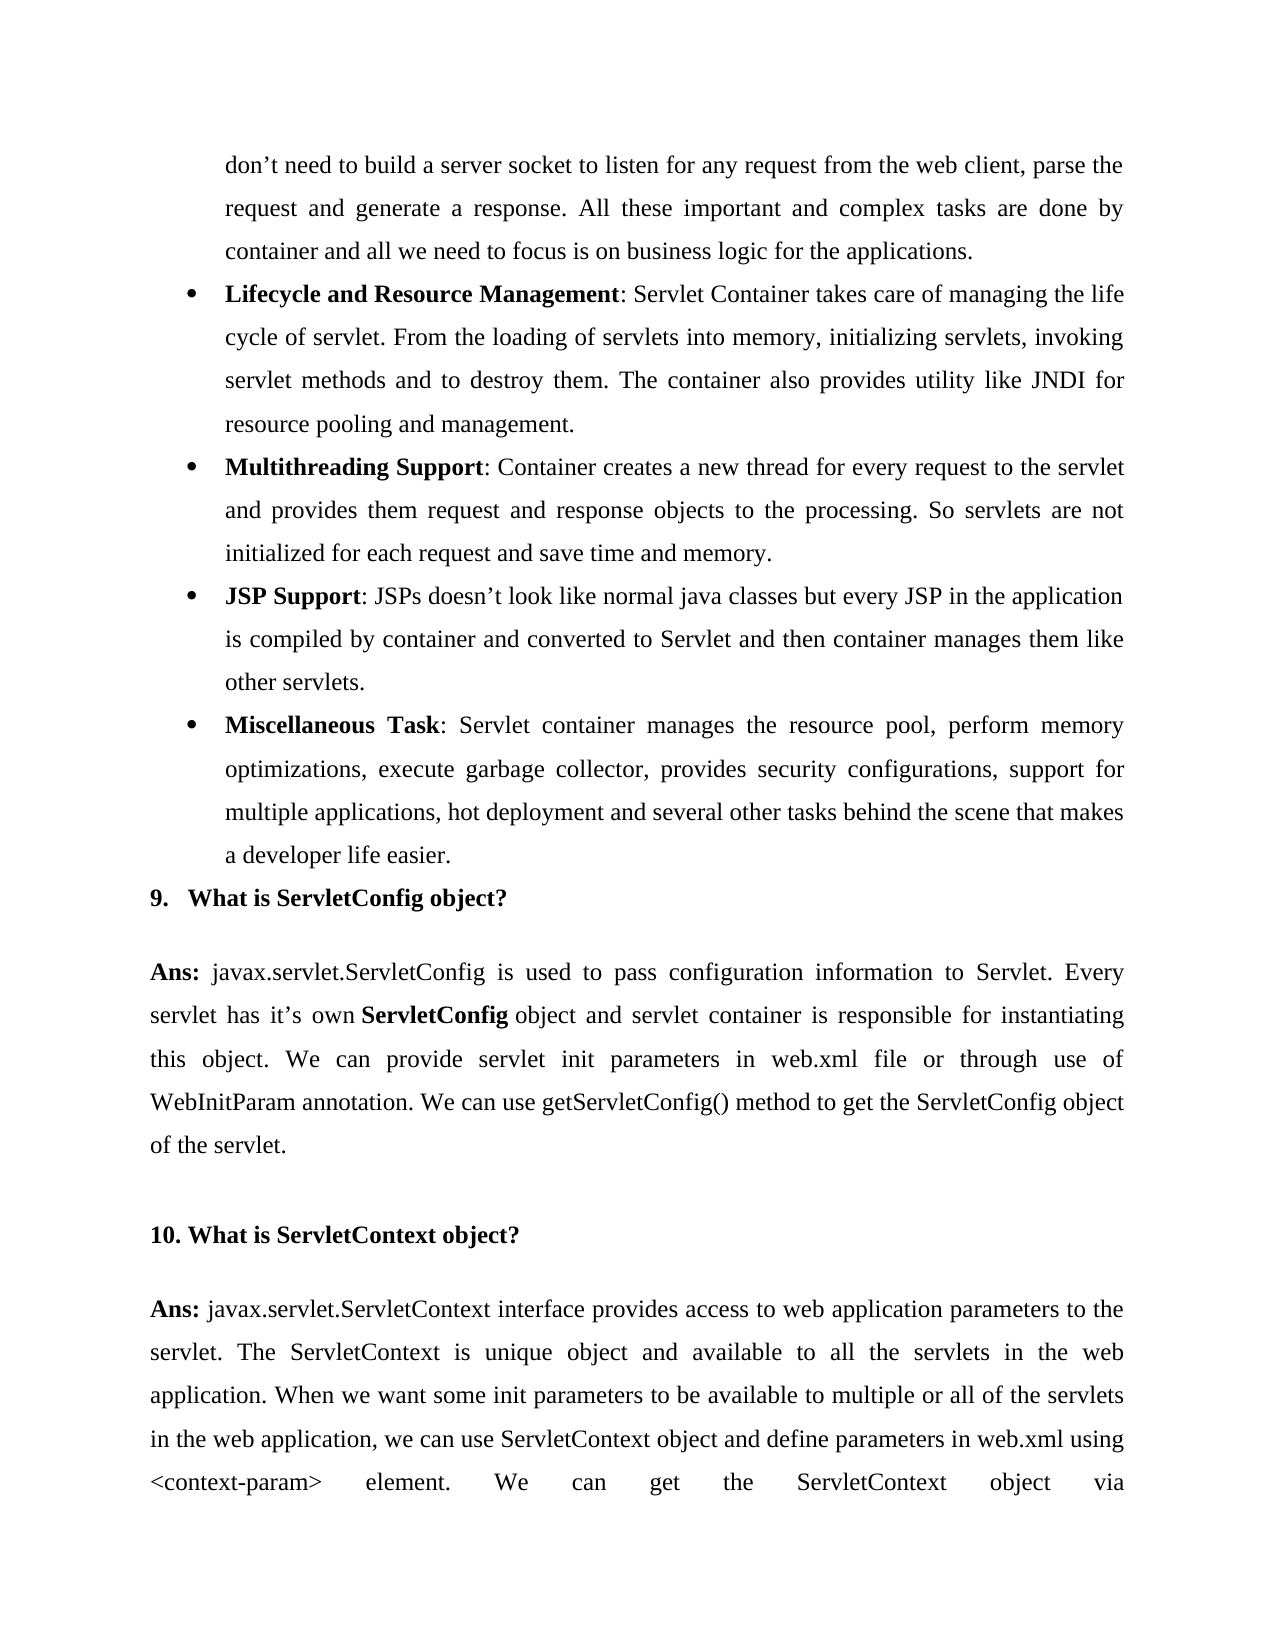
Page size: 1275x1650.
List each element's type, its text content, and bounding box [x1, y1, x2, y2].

list Miscellaneous Task: Servlet container manages the resource pool, perform memory optimizations, execute garbage collector, provides security configurations, support for multiple applications, hot deployment and several other tasks behind the scene that makes a developer life easier. [187, 912, 1125, 1070]
list What is ServletConfig object? [150, 1085, 1125, 1113]
text Ans: javax.servlet.ServletConfig is used to pass configuration information to Servlet. Every servlet has it’s own ServletConfig object and servlet container is responsible for instantiating this object. We can provide servlet init parameters in web.xml file or through use of WebInitParam annotation. We can use getServletConfig() method to get the ServletConfig object of the servlet. [150, 1159, 1125, 1360]
list Multithreading Support: Container creates a new thread for every request to the servlet and provides them request and response objects to the processing. So servlets are not initialized for each request and save time and memory. [187, 653, 1125, 768]
list Lifecycle and Resource Management: Servlet Container takes care of managing the life cycle of servlet. From the loading of servlets into memory, initializing servlets, invoking servlet methods and to destroy them. The container also provides utility like JNDI for resource pooling and management. [187, 481, 1125, 639]
list JSP Support: JSPs doesn’t look like normal java classes but every JSP in the application is compiled by container and converted to Servlet and then container manages them like other servlets. [187, 783, 1125, 898]
text Ans: Servlet containers are also known as web container, for example, Tomcat. Some of the important tasks of servlet container are: [150, 150, 1125, 222]
list What is ServletContext object? [150, 1422, 1125, 1450]
list Communication Support: Servlet Container provides easy way of communication between web client (Browsers) and the servlets and JSPs. Because of the container, we don’t need to build a server socket to listen for any request from the web client, parse the request and generate a response. All these important and complex tasks are done by container and all we need to focus is on business logic for the applications. [187, 265, 1125, 467]
